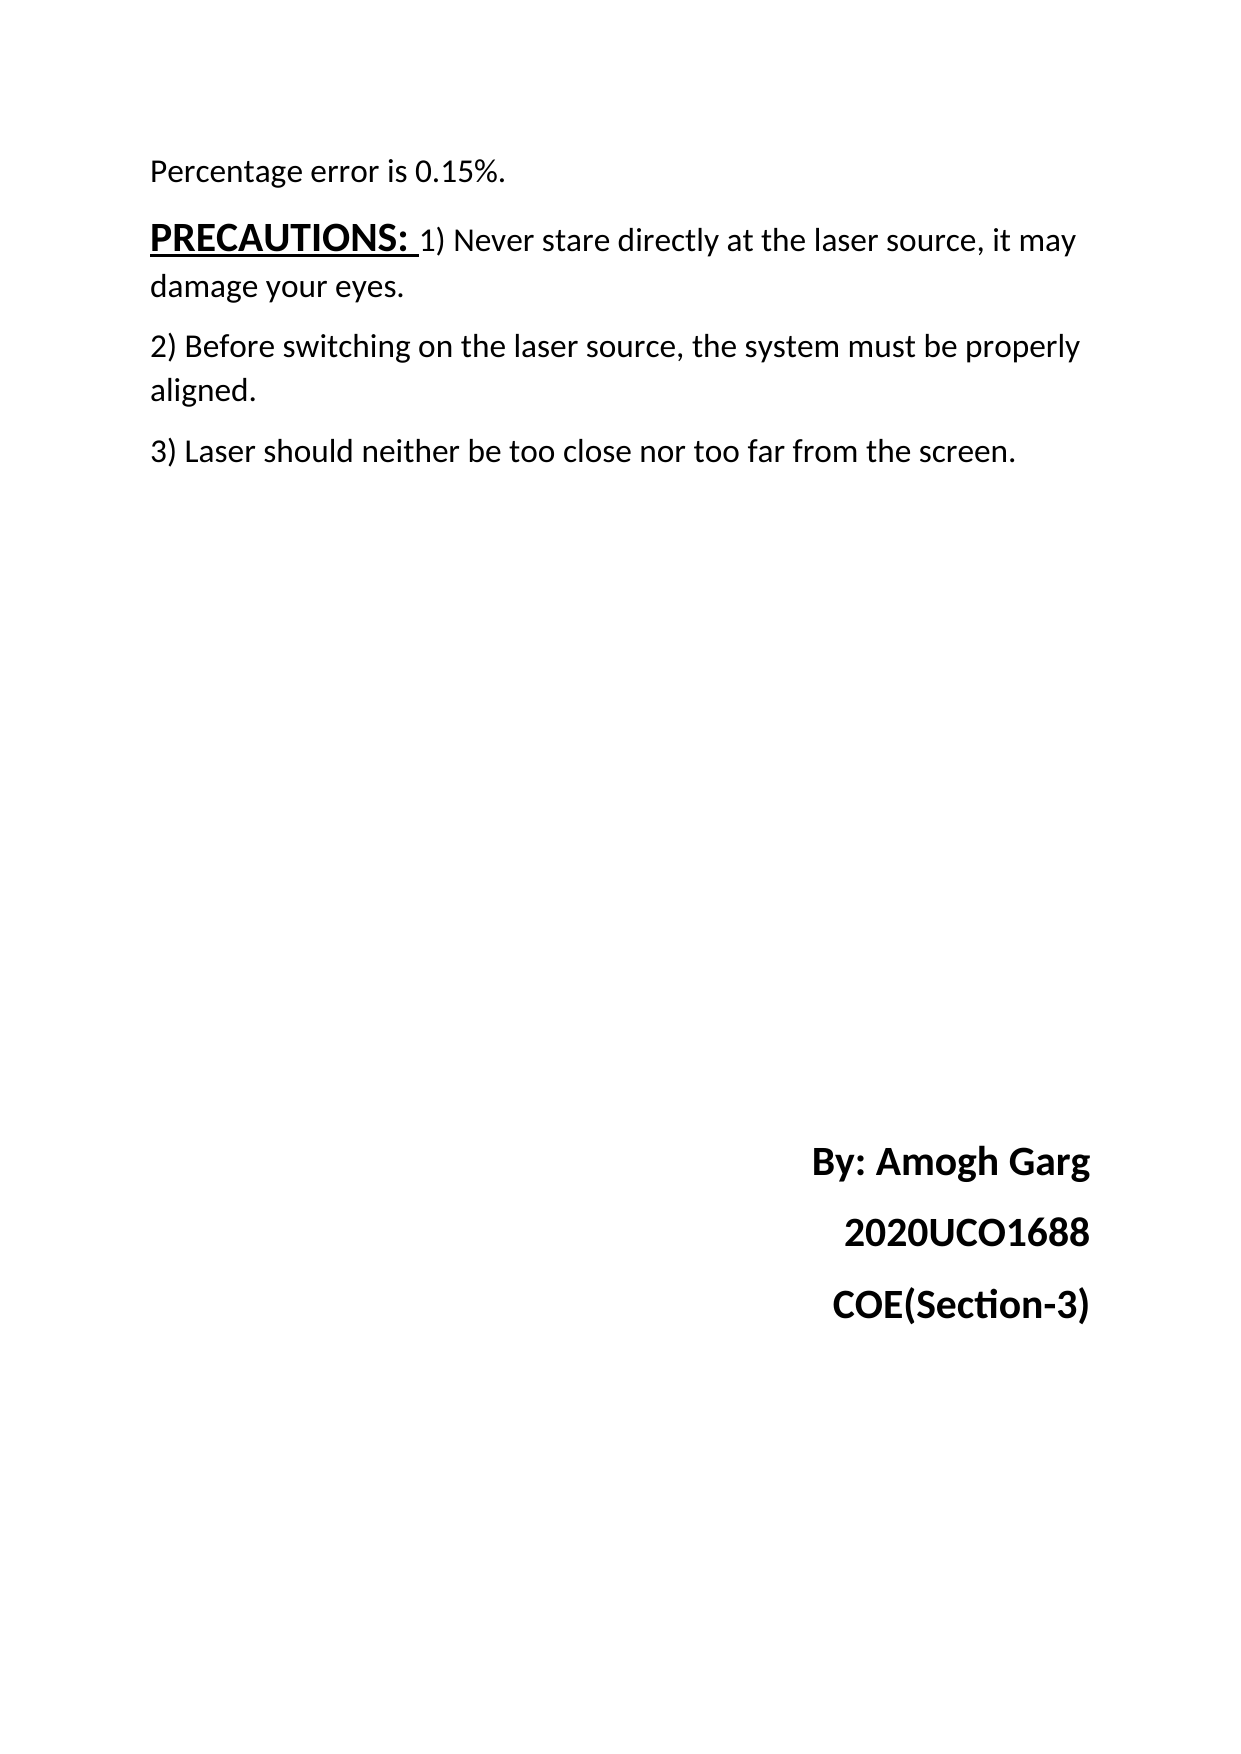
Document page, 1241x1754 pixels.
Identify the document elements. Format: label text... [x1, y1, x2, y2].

text Percentage error is 0.15%. [150, 150, 1090, 191]
text 2) Before switching on the laser source, the system must be properly aligned. [150, 325, 1090, 410]
text 3) Laser should neither be too close nor too far from the screen. [150, 430, 1090, 471]
text PRECAUTIONS: 1) Never stare directly at the laser source, it may damage your eyes. [150, 211, 1090, 305]
text 2020UCO1688 [150, 1206, 1090, 1257]
text By: Amogh Garg [150, 1134, 1090, 1185]
text COE(Section-3) [150, 1278, 1090, 1328]
